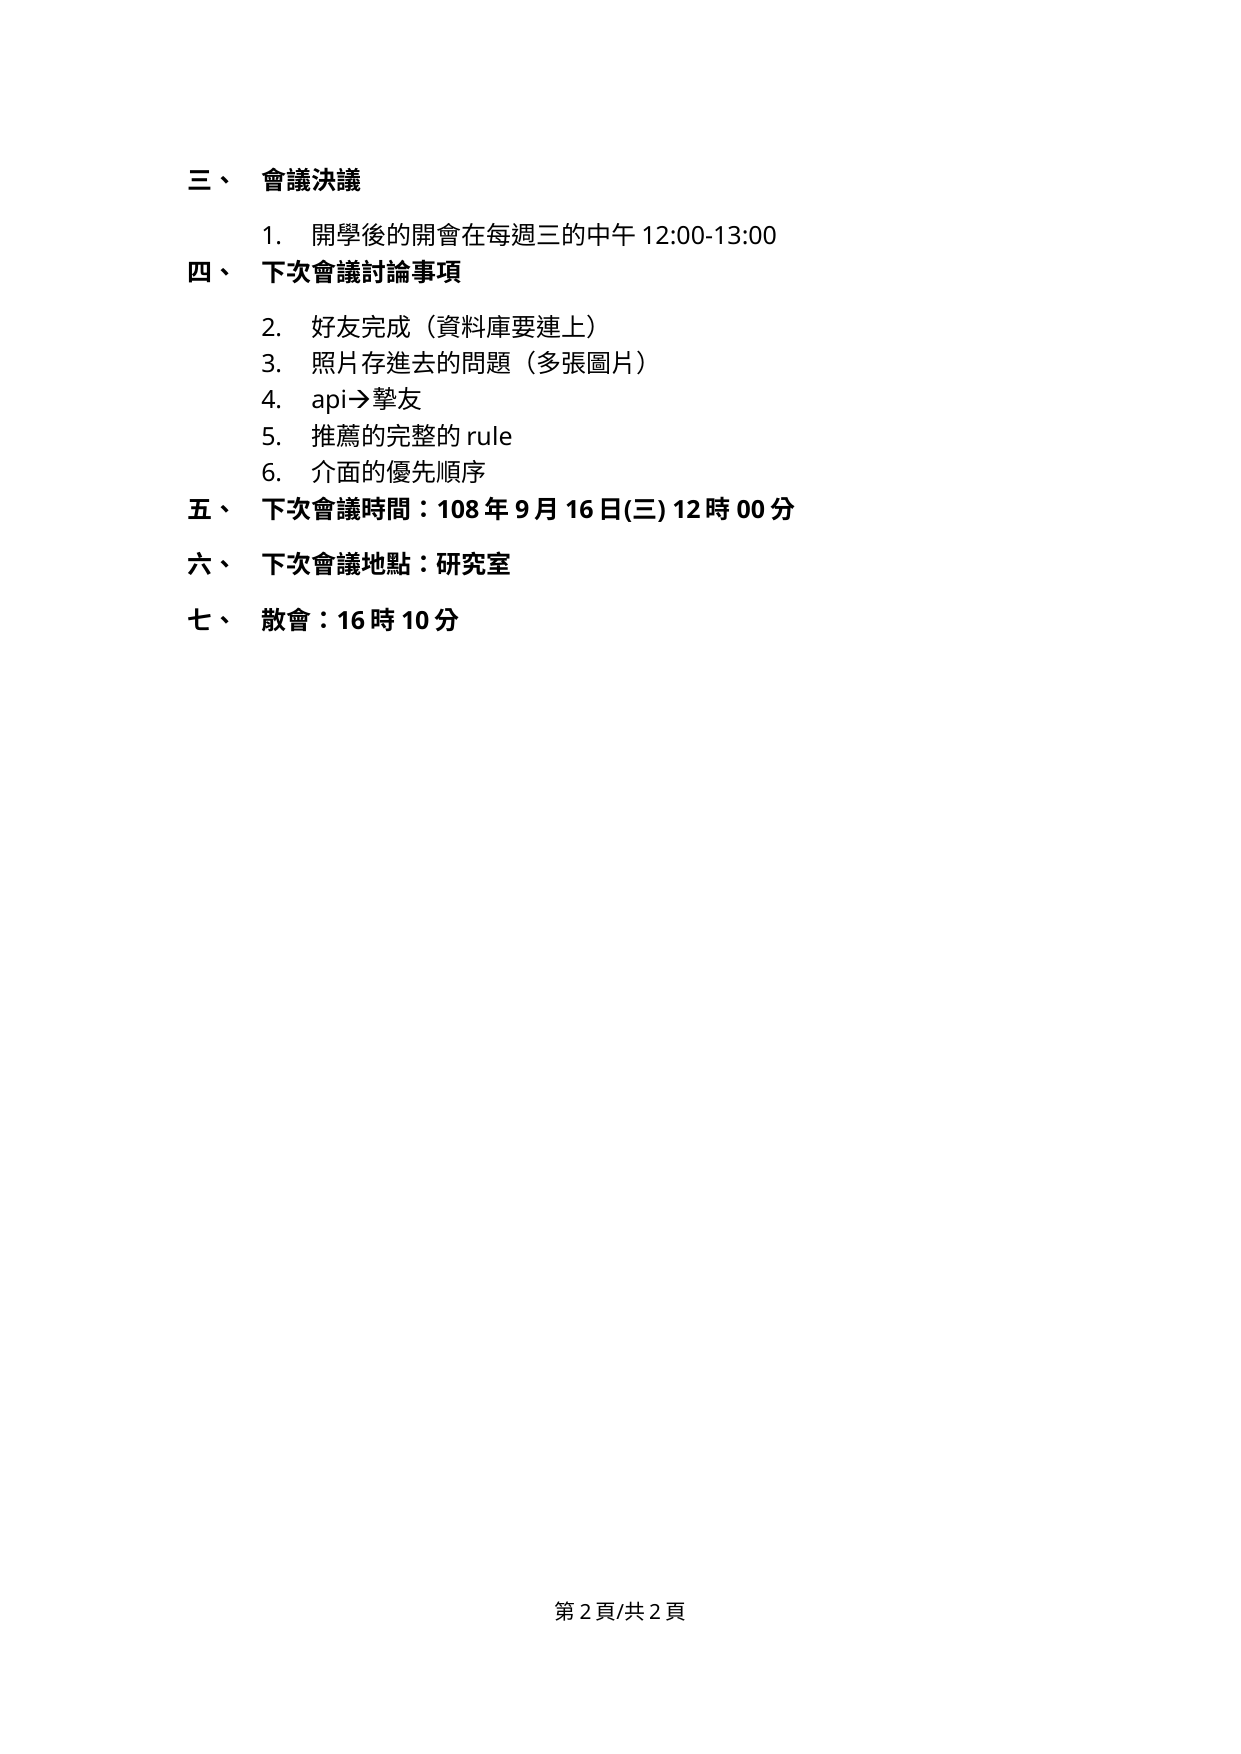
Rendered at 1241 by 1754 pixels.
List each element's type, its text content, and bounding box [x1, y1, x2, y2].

list 下次會議地點：研究室 [187, 544, 1053, 582]
list 照片存進去的問題（多張圖片） [261, 344, 1053, 380]
list 開學後的開會在每週三的中午12:00-13:00 [261, 216, 1053, 252]
list 介面的優先順序 [261, 452, 1053, 489]
list 下次會議時間：108年 9月 16日(三) 12時 00分 [187, 489, 1053, 526]
list 會議決議 [187, 160, 1053, 197]
list 散會：16時 10分 [187, 600, 1053, 637]
list 下次會議討論事項 [187, 252, 1053, 289]
list api摯友 [261, 380, 1053, 416]
list 推薦的完整的rule [261, 416, 1053, 452]
list 好友完成（資料庫要連上） [261, 307, 1053, 344]
